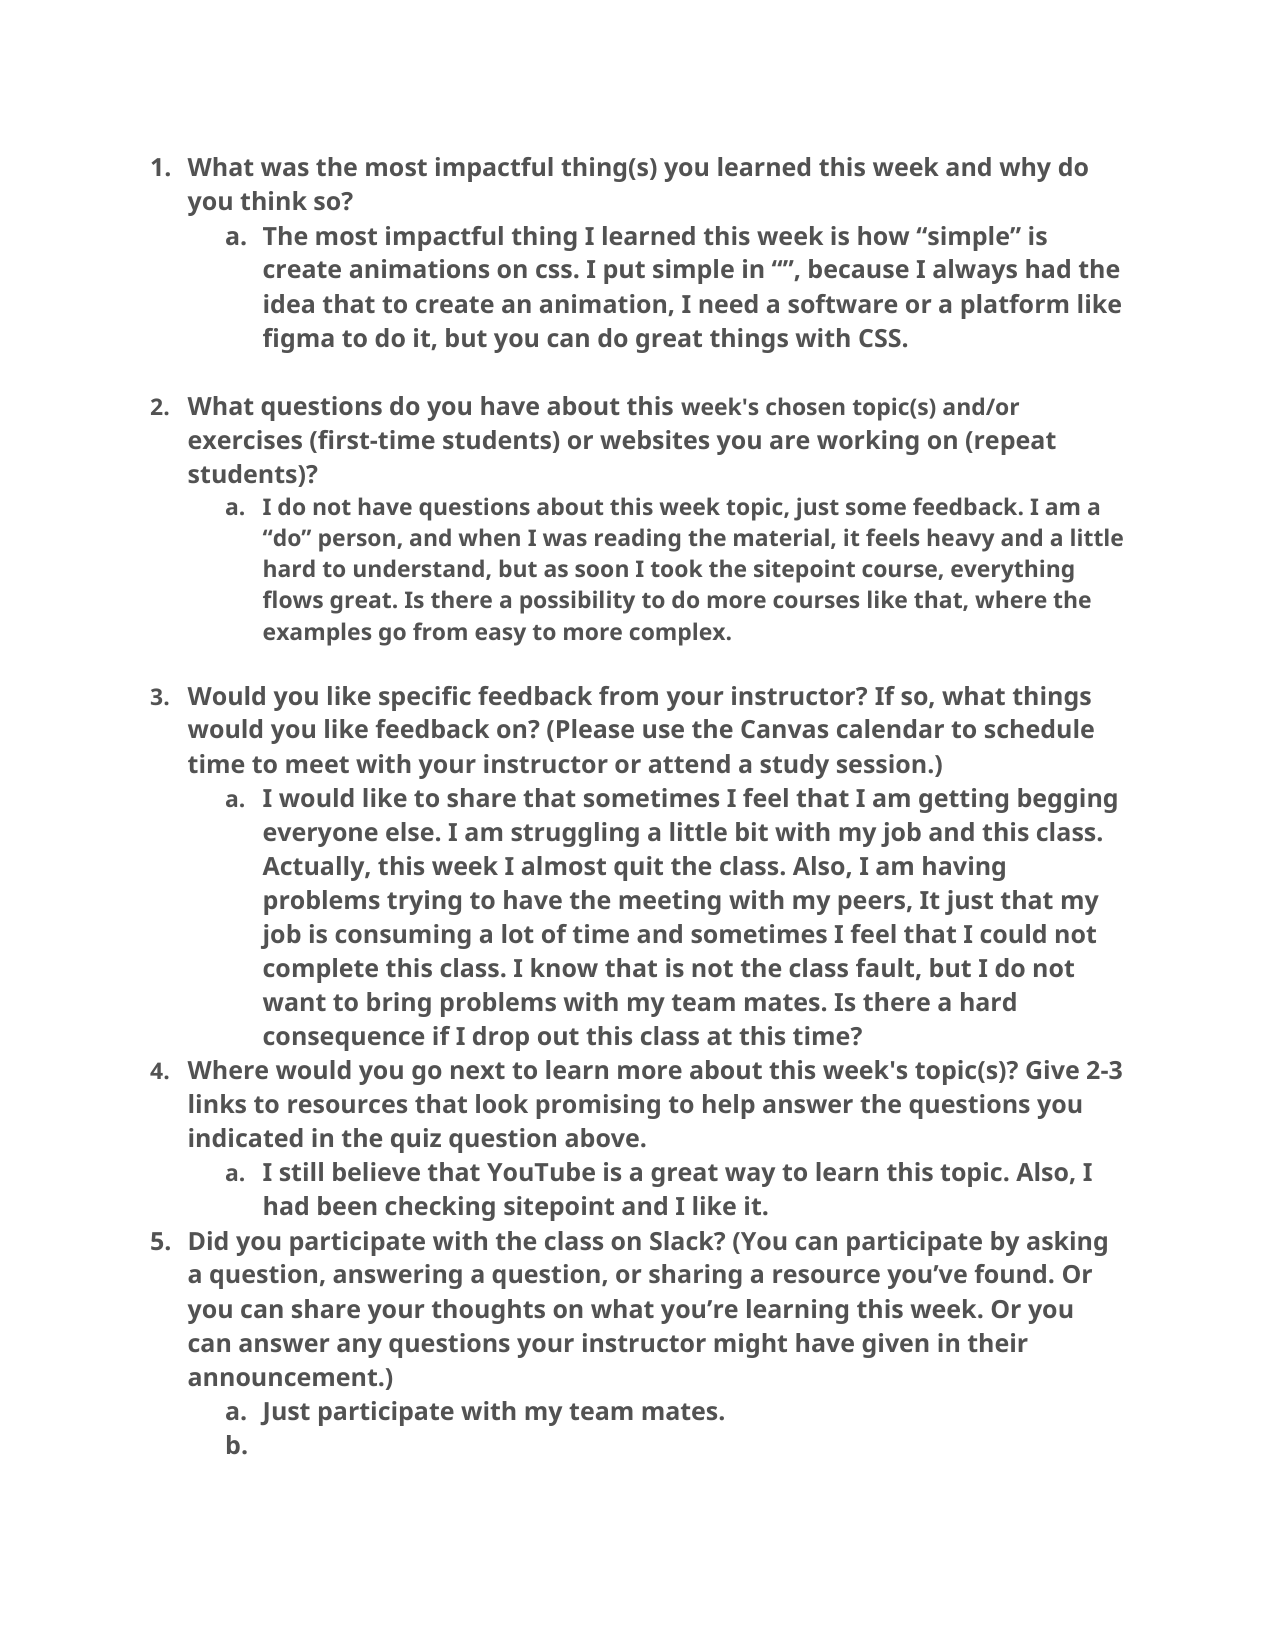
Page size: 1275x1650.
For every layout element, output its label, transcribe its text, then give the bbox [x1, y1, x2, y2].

list Did you participate with the class on Slack? (You can participate by asking a question, answering a question, or sharing a resource you’ve found. Or you can share your thoughts on what you’re learning this week. Or you can answer any questions your instructor might have given in their announcement.) [150, 1223, 1125, 1393]
list Would you like specific feedback from your instructor? If so, what things would you like feedback on? (Please use the Canvas calendar to schedule time to meet with your instructor or attend a study session.) [150, 678, 1125, 780]
list I do not have questions about this week topic, just some feedback. I am a “do” person, and when I was reading the material, it feels heavy and a little hard to understand, but as soon I took the sitepoint course, everything flows great. Is there a possibility to do more courses like that, where the examples go from easy to more complex. [225, 491, 1125, 647]
list I still believe that YouTube is a great way to learn this topic. Also, I had been checking sitepoint and I like it. [225, 1155, 1125, 1223]
list Where would you go next to learn more about this week's topic(s)? Give 2-3 links to resources that look promising to help answer the questions you indicated in the quiz question above. [150, 1053, 1125, 1155]
list The most impactful thing I learned this week is how “simple” is create animations on css. I put simple in “”, because I always had the idea that to create an animation, I need a software or a platform like figma to do it, but you can do great things with CSS. [225, 218, 1125, 354]
list What questions do you have about this week's chosen topic(s) and/or exercises (first-time students) or websites you are working on (repeat students)? [150, 388, 1125, 491]
list Just participate with my team mates. [225, 1393, 1125, 1427]
list What was the most impactful thing(s) you learned this week and why do you think so? [150, 150, 1125, 218]
list I would like to share that sometimes I feel that I am getting begging everyone else. I am struggling a little bit with my job and this class. Actually, this week I almost quit the class. Also, I am having problems trying to have the meeting with my peers, It just that my job is consuming a lot of time and sometimes I feel that I could not complete this class. I know that is not the class fault, but I do not want to bring problems with my team mates. Is there a hard consequence if I drop out this class at this time? [225, 780, 1125, 1053]
